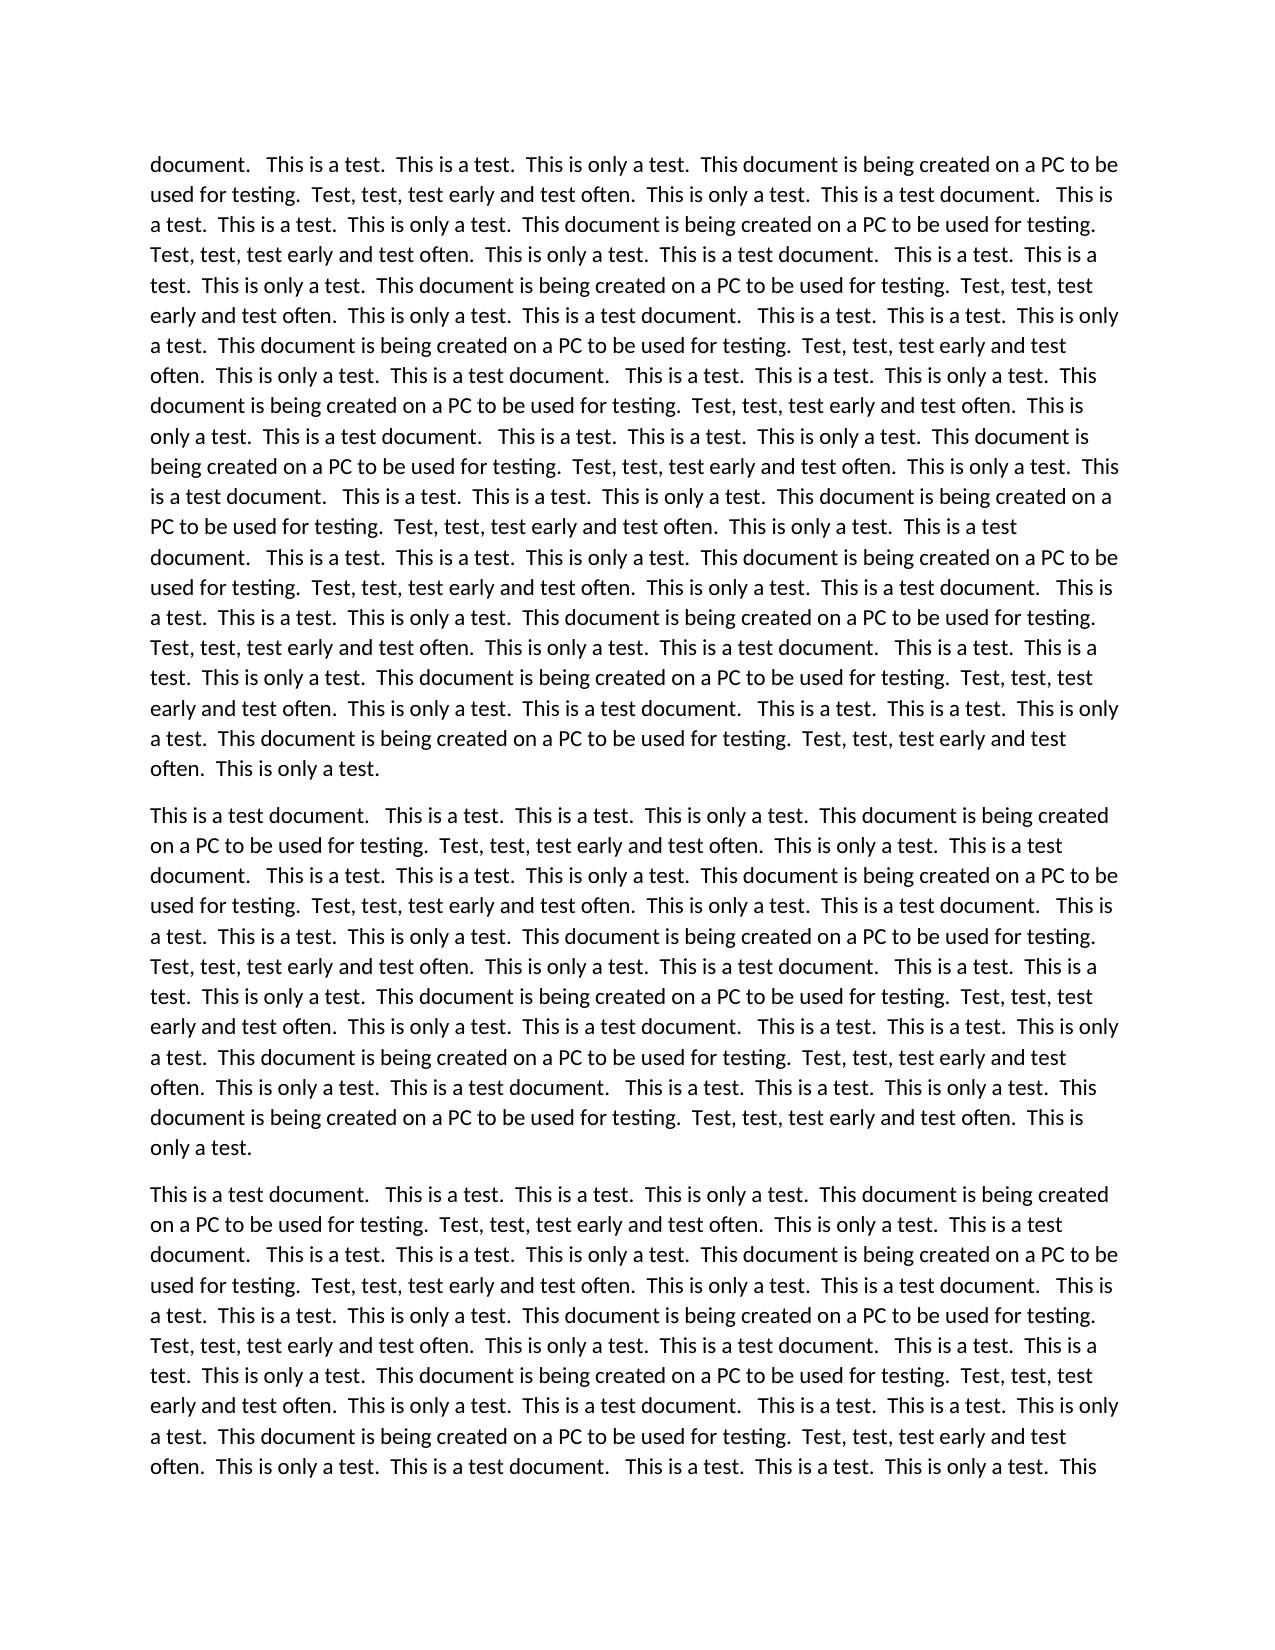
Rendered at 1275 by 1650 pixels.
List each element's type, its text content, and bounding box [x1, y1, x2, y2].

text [150, 1180, 1125, 1480]
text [150, 150, 1125, 782]
